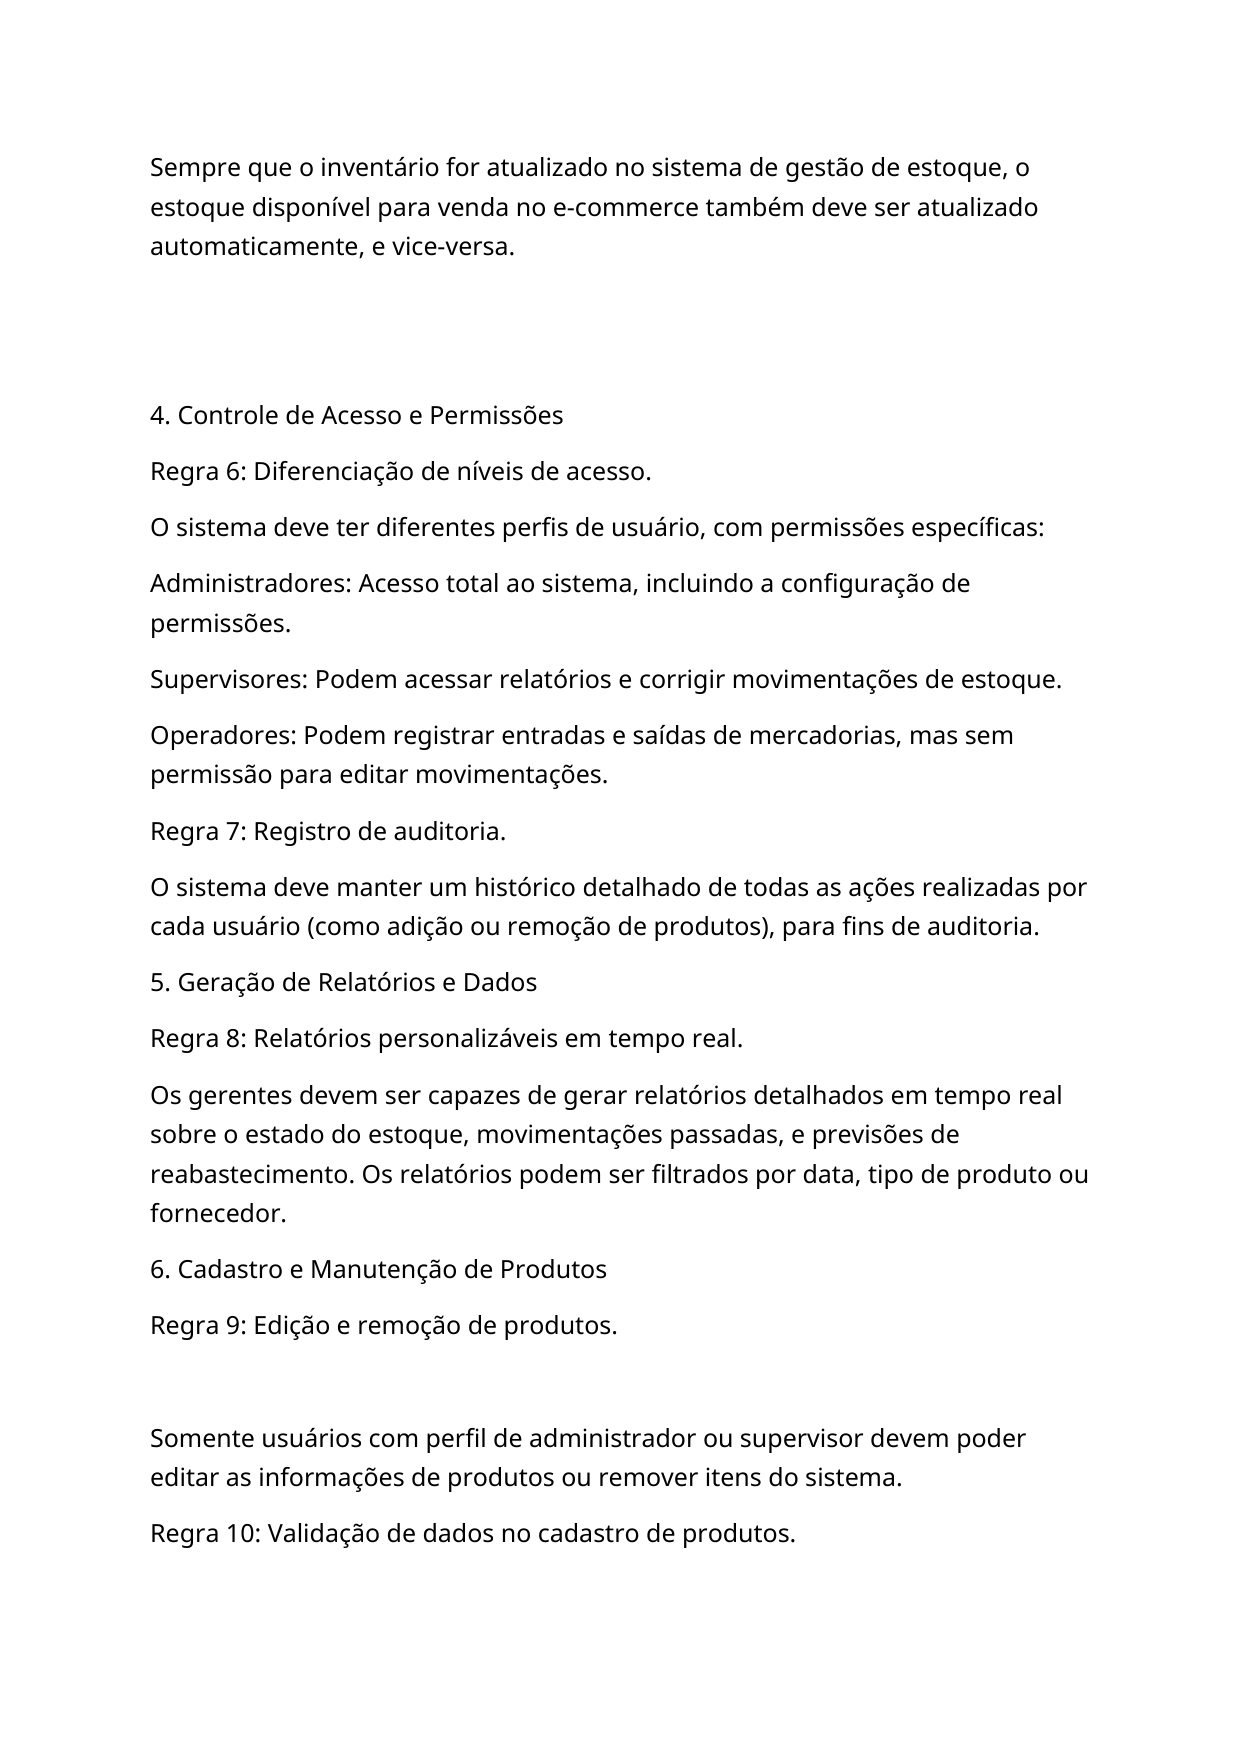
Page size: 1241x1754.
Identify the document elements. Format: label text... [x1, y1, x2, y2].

text Sempre que o inventário for atualizado no sistema de gestão de estoque, o estoque disponível para venda no e-commerce também deve ser atualizado automaticamente, e vice-versa. [150, 150, 1090, 263]
text Somente usuários com perfil de administrador ou supervisor devem poder editar as informações de produtos ou remover itens do sistema. [150, 1420, 1090, 1494]
text 4. Controle de Acesso e Permissões [150, 397, 1090, 431]
text 6. Cadastro e Manutenção de Produtos [150, 1252, 1090, 1286]
text Supervisores: Podem acessar relatórios e corrigir movimentações de estoque. [150, 661, 1090, 696]
text Administradores: Acesso total ao sistema, incluindo a configuração de permissões. [150, 566, 1090, 639]
text 5. Geração de Relatórios e Dados [150, 965, 1090, 999]
text Regra 8: Relatórios personalizáveis em tempo real. [150, 1021, 1090, 1055]
text Operadores: Podem registrar entradas e saídas de mercadorias, mas sem permissão para editar movimentações. [150, 718, 1090, 791]
text Regra 9: Edição e remoção de produtos. [150, 1308, 1090, 1342]
text Regra 7: Registro de auditoria. [150, 813, 1090, 847]
text O sistema deve manter um histórico detalhado de todas as ações realizadas por cada usuário (como adição ou remoção de produtos), para fins de auditoria. [150, 869, 1090, 943]
text Os gerentes devem ser capazes de gerar relatórios detalhados em tempo real sobre o estado do estoque, movimentações passadas, e previsões de reabastecimento. Os relatórios podem ser filtrados por data, tipo de produto ou fornecedor. [150, 1077, 1090, 1230]
text Regra 6: Diferenciação de níveis de acesso. [150, 453, 1090, 488]
text O sistema deve ter diferentes perfis de usuário, com permissões específicas: [150, 510, 1090, 544]
text Regra 10: Validação de dados no cadastro de produtos. [150, 1516, 1090, 1550]
